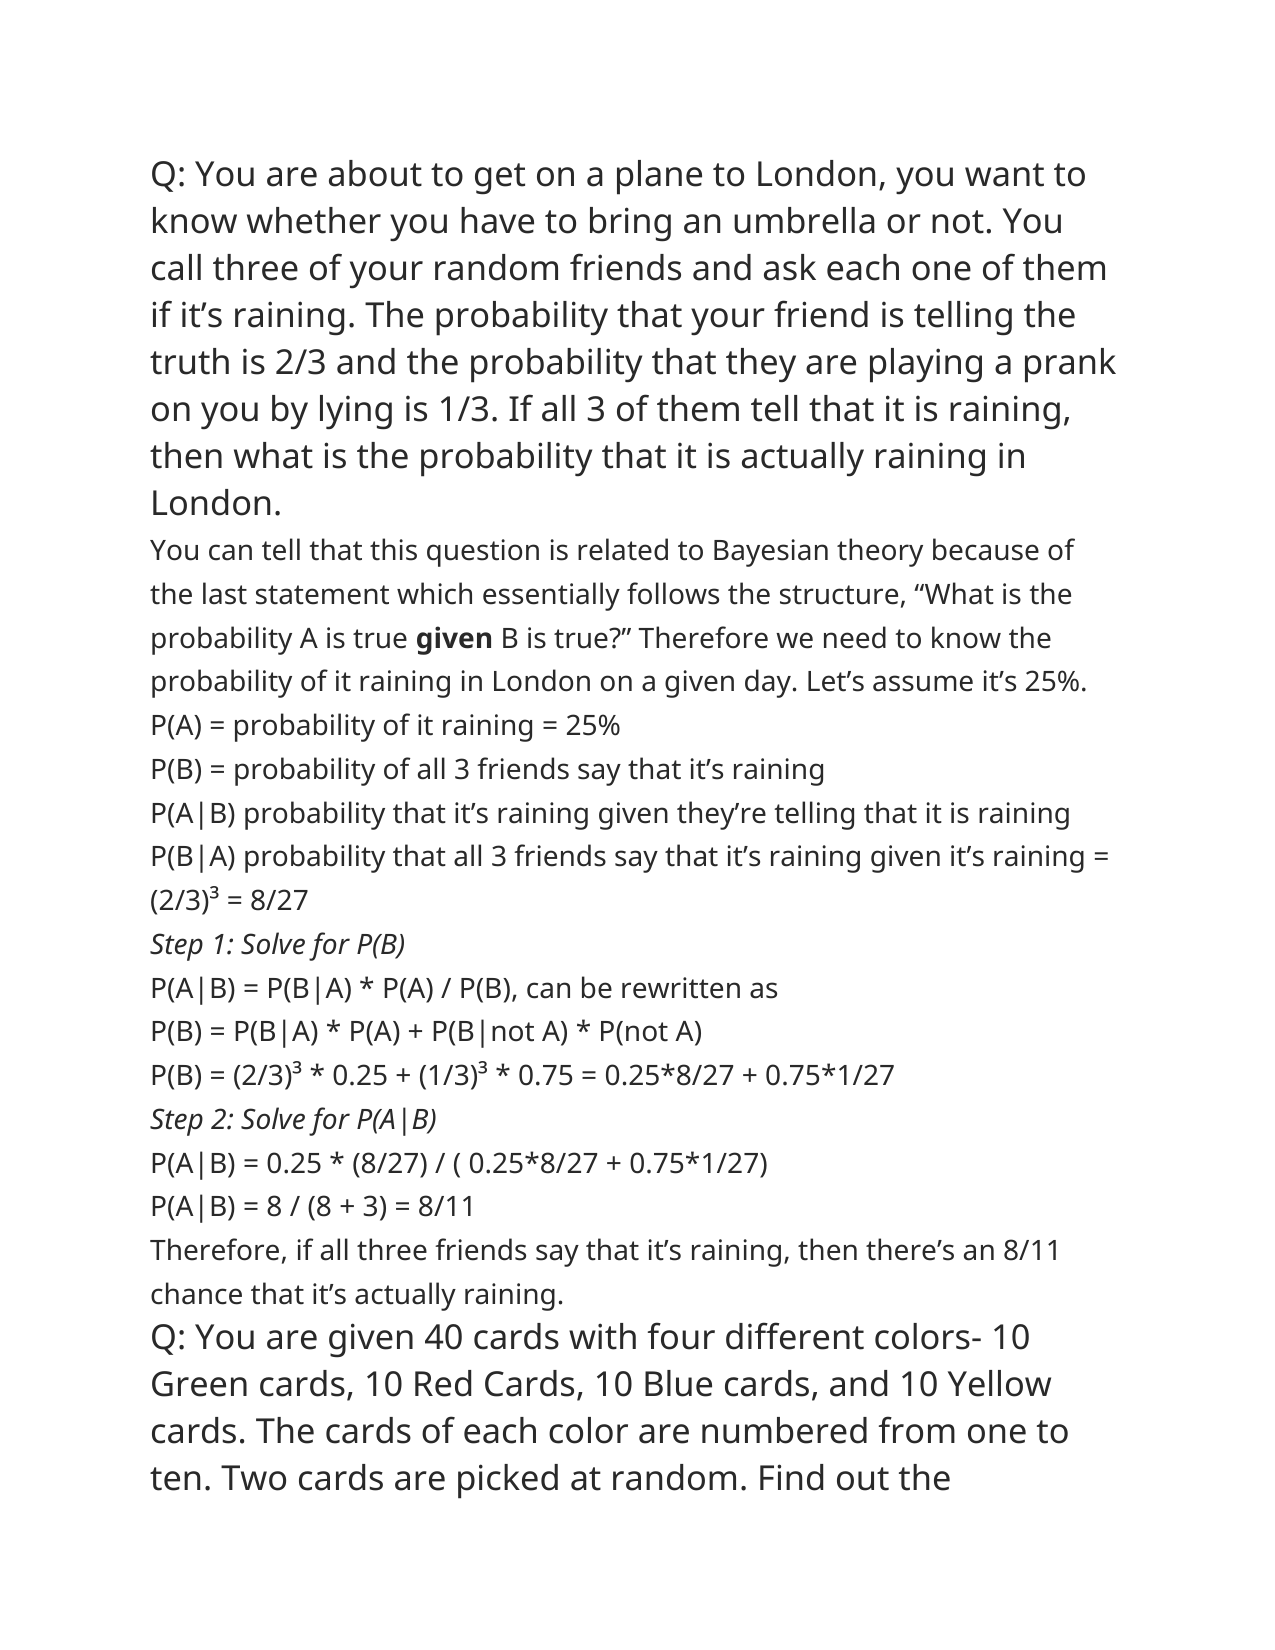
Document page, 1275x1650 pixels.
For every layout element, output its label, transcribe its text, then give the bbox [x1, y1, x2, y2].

text P(B|A) probability that all 3 friends say that it’s raining given it’s raining = (2/3)³ = 8/27 [150, 831, 1125, 919]
text P(A) = probability of it raining = 25% [150, 700, 1125, 744]
text Q: You are about to get on a plane to London, you want to know whether you have to bring an umbrella or not. You call three of your random friends and ask each one of them if it’s raining. The probability that your friend is telling the truth is 2/3 and the probability that they are playing a prank on you by lying is 1/3. If all 3 of them tell that it is raining, then what is the probability that it is actually raining in London. [150, 150, 1125, 525]
text You can tell that this question is related to Bayesian theory because of the last statement which essentially follows the structure, “What is the probability A is true given B is true?” Therefore we need to know the probability of it raining in London on a given day. Let’s assume it’s 25%. [150, 525, 1125, 700]
text Therefore, if all three friends say that it’s raining, then there’s an 8/11 chance that it’s actually raining. [150, 1225, 1125, 1312]
text P(B) = (2/3)³ * 0.25 + (1/3)³ * 0.75 = 0.25*8/27 + 0.75*1/27 [150, 1050, 1125, 1094]
text P(A|B) probability that it’s raining given they’re telling that it is raining [150, 787, 1125, 831]
text P(A|B) = 0.25 * (8/27) / ( 0.25*8/27 + 0.75*1/27) [150, 1137, 1125, 1181]
text P(A|B) = 8 / (8 + 3) = 8/11 [150, 1181, 1125, 1225]
text P(B) = P(B|A) * P(A) + P(B|not A) * P(not A) [150, 1006, 1125, 1050]
text Step 1: Solve for P(B) [150, 919, 1125, 962]
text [150, 1312, 1125, 1500]
text P(A|B) = P(B|A) * P(A) / P(B), can be rewritten as [150, 962, 1125, 1006]
text Step 2: Solve for P(A|B) [150, 1094, 1125, 1137]
text P(B) = probability of all 3 friends say that it’s raining [150, 744, 1125, 787]
